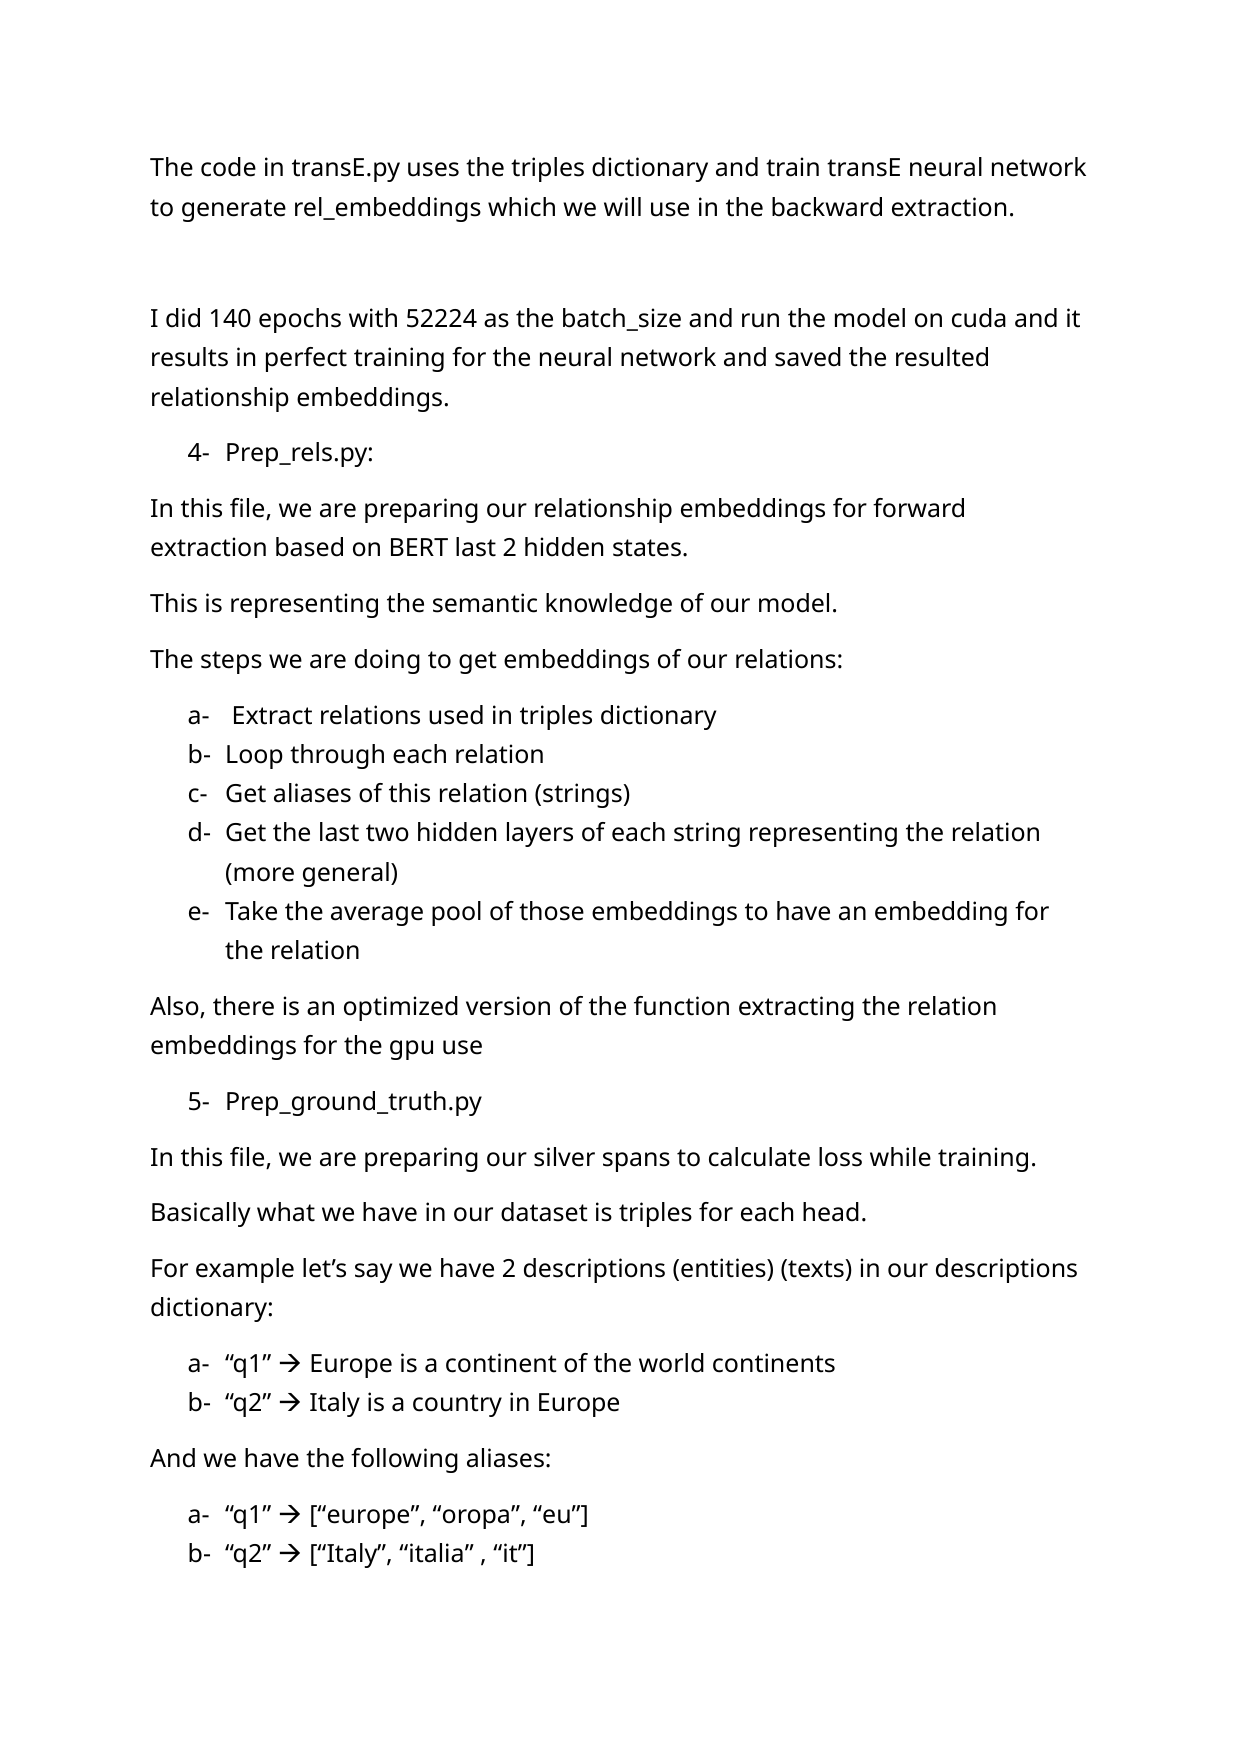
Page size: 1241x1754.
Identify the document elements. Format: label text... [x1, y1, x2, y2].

text In this file, we are preparing our silver spans to calculate loss while training. [150, 1139, 1090, 1173]
text And we have the following aliases: [150, 1441, 1090, 1475]
list Prep_ground_truth.py [187, 1083, 1090, 1117]
list “q1” [“europe”, “oropa”, “eu”] [187, 1497, 1090, 1531]
text Basically what we have in our dataset is triples for each head. [150, 1195, 1090, 1229]
list “q2” Italy is a country in Europe [187, 1385, 1090, 1419]
list “q2” [“Italy”, “italia” , “it”] [187, 1536, 1090, 1570]
list “q1” Europe is a continent of the world continents [187, 1346, 1090, 1380]
text For example let’s say we have 2 descriptions (entities) (texts) in our descriptions dictionary: [150, 1251, 1090, 1324]
text I did 140 epochs with 52224 as the batch_size and run the model on cuda and it results in perfect training for the neural network and saved the resulted relationship embeddings. [150, 301, 1090, 413]
text This is representing the semantic knowledge of our model. [150, 586, 1090, 620]
text In this file, we are preparing our relationship embeddings for forward extraction based on BERT last 2 hidden states. [150, 491, 1090, 564]
text The steps we are doing to get embeddings of our relations: [150, 642, 1090, 676]
list Get the last two hidden layers of each string representing the relation (more general) [187, 815, 1090, 888]
text The code in transE.py uses the triples dictionary and train transE neural network to generate rel_embeddings which we will use in the backward extraction. [150, 150, 1090, 223]
list Prep_rels.py: [187, 435, 1090, 469]
text Also, there is an optimized version of the function extracting the relation embeddings for the gpu use [150, 988, 1090, 1062]
list Extract relations used in triples dictionary [187, 697, 1090, 732]
list Take the average pool of those embeddings to have an embedding for the relation [187, 893, 1090, 967]
list Get aliases of this relation (strings) [187, 776, 1090, 810]
list Loop through each relation [187, 737, 1090, 771]
